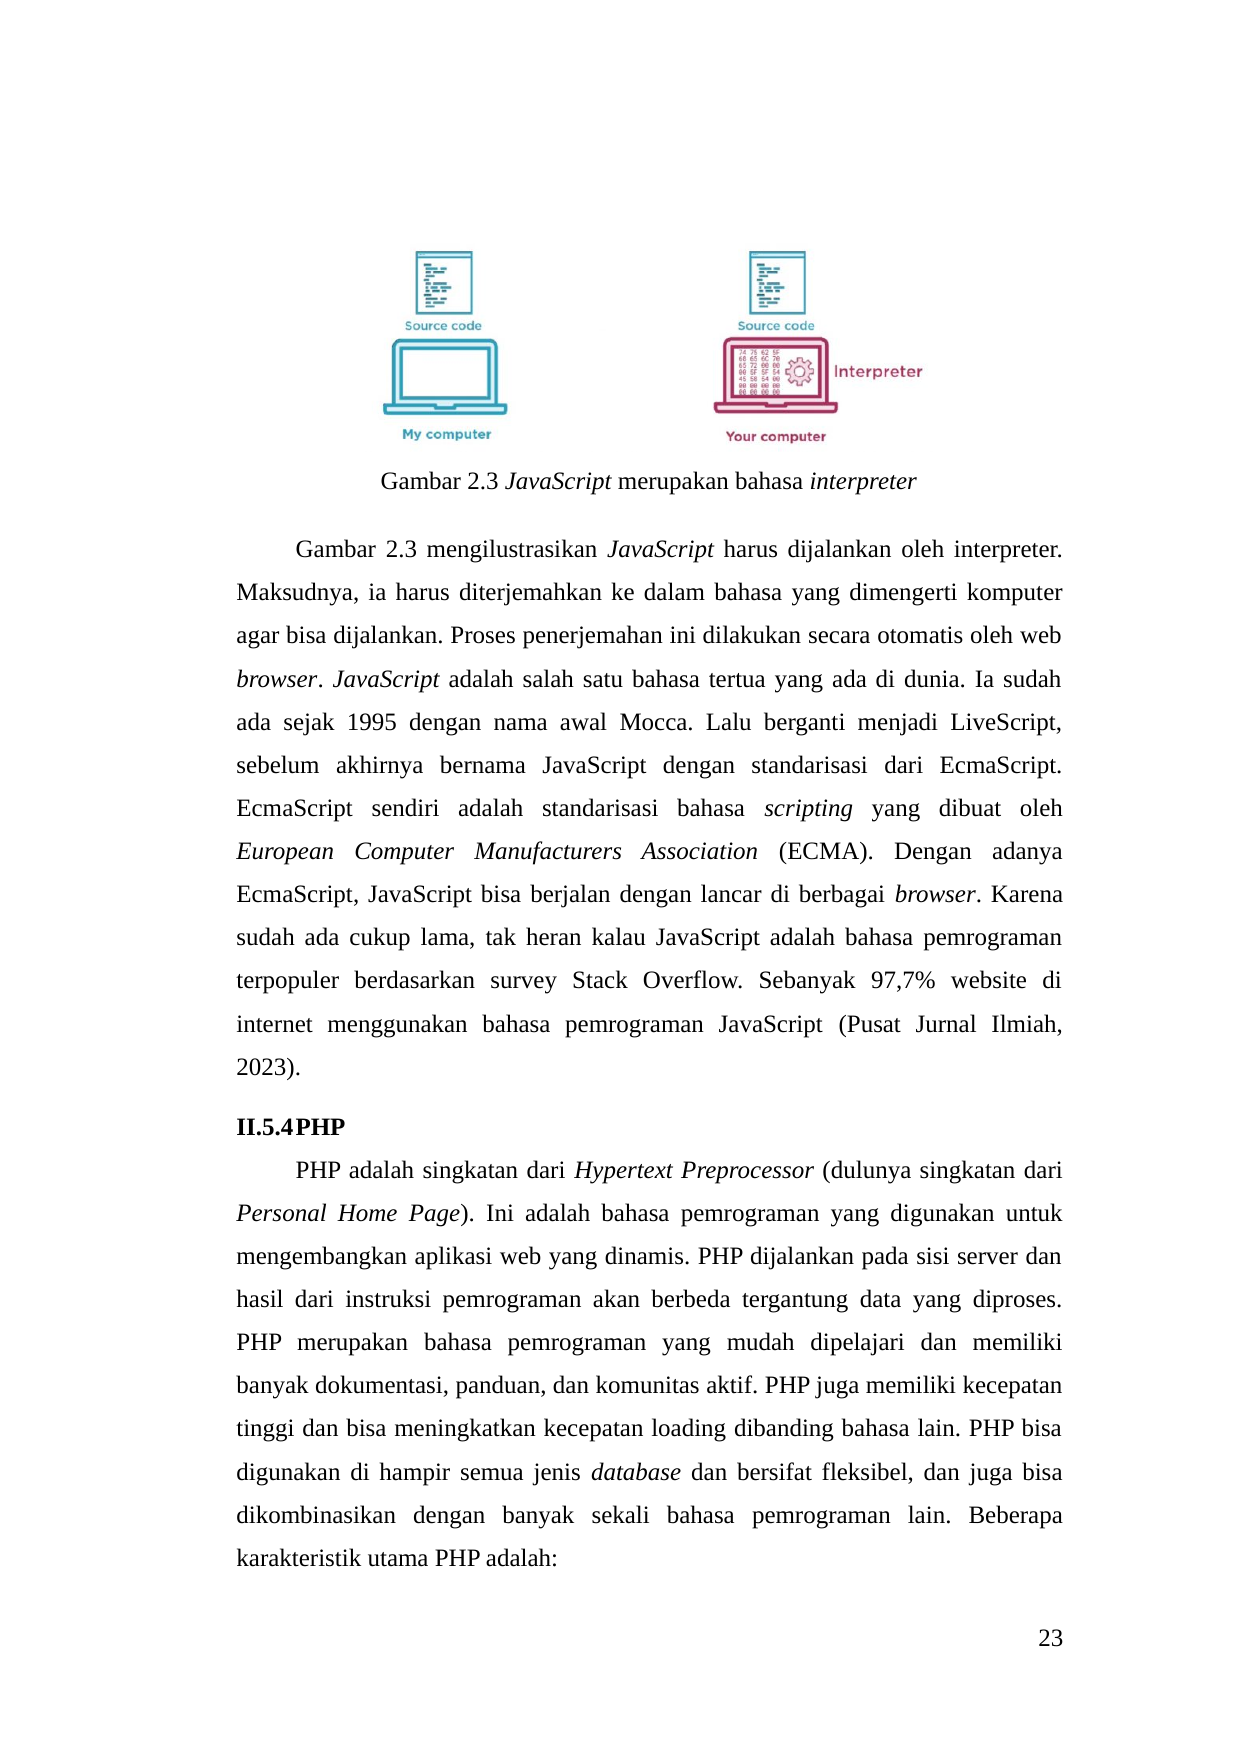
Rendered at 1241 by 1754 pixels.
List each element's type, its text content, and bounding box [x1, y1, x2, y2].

picture [346, 236, 953, 452]
subtitle PHP [236, 1112, 1063, 1140]
text PHP adalah singkatan dari Hypertext Preprocessor (dulunya singkatan dari Personal Home Page). Ini adalah bahasa pemrograman yang digunakan untuk mengembangkan aplikasi web yang dinamis. PHP dijalankan pada sisi server dan hasil dari instruksi pemrograman akan berbeda tergantung data yang diproses. PHP merupakan bahasa pemrograman yang mudah dipelajari dan memiliki banyak dokumentasi, panduan, dan komunitas aktif. PHP juga memiliki kecepatan tinggi dan bisa meningkatkan kecepatan loading dibanding bahasa lain. PHP bisa digunakan di hampir semua jenis database dan bersifat fleksibel, dan juga bisa dikombinasikan dengan banyak sekali bahasa pemrograman lain. Beberapa karakteristik utama PHP adalah: [236, 1155, 1063, 1572]
text Gambar 2.3 mengilustrasikan JavaScript harus dijalankan oleh interpreter. Maksudnya, ia harus diterjemahkan ke dalam bahasa yang dimengerti komputer agar bisa dijalankan. Proses penerjemahan ini dilakukan secara otomatis oleh web browser. JavaScript adalah salah satu bahasa tertua yang ada di dunia. Ia sudah ada sejak 1995 dengan nama awal Mocca. Lalu berganti menjadi LiveScript, sebelum akhirnya bernama JavaScript dengan standarisasi dari EcmaScript. EcmaScript sendiri adalah standarisasi bahasa scripting yang dibuat oleh European Computer Manufacturers Association (ECMA). Dengan adanya EcmaScript, JavaScript bisa berjalan dengan lancar di berbagai browser. Karena sudah ada cukup lama, tak heran kalau JavaScript adalah bahasa pemrograman terpopuler berdasarkan survey Stack Overflow. Sebanyak 97,7% website di internet menggunakan bahasa pemrograman JavaScript . [236, 534, 1063, 1081]
